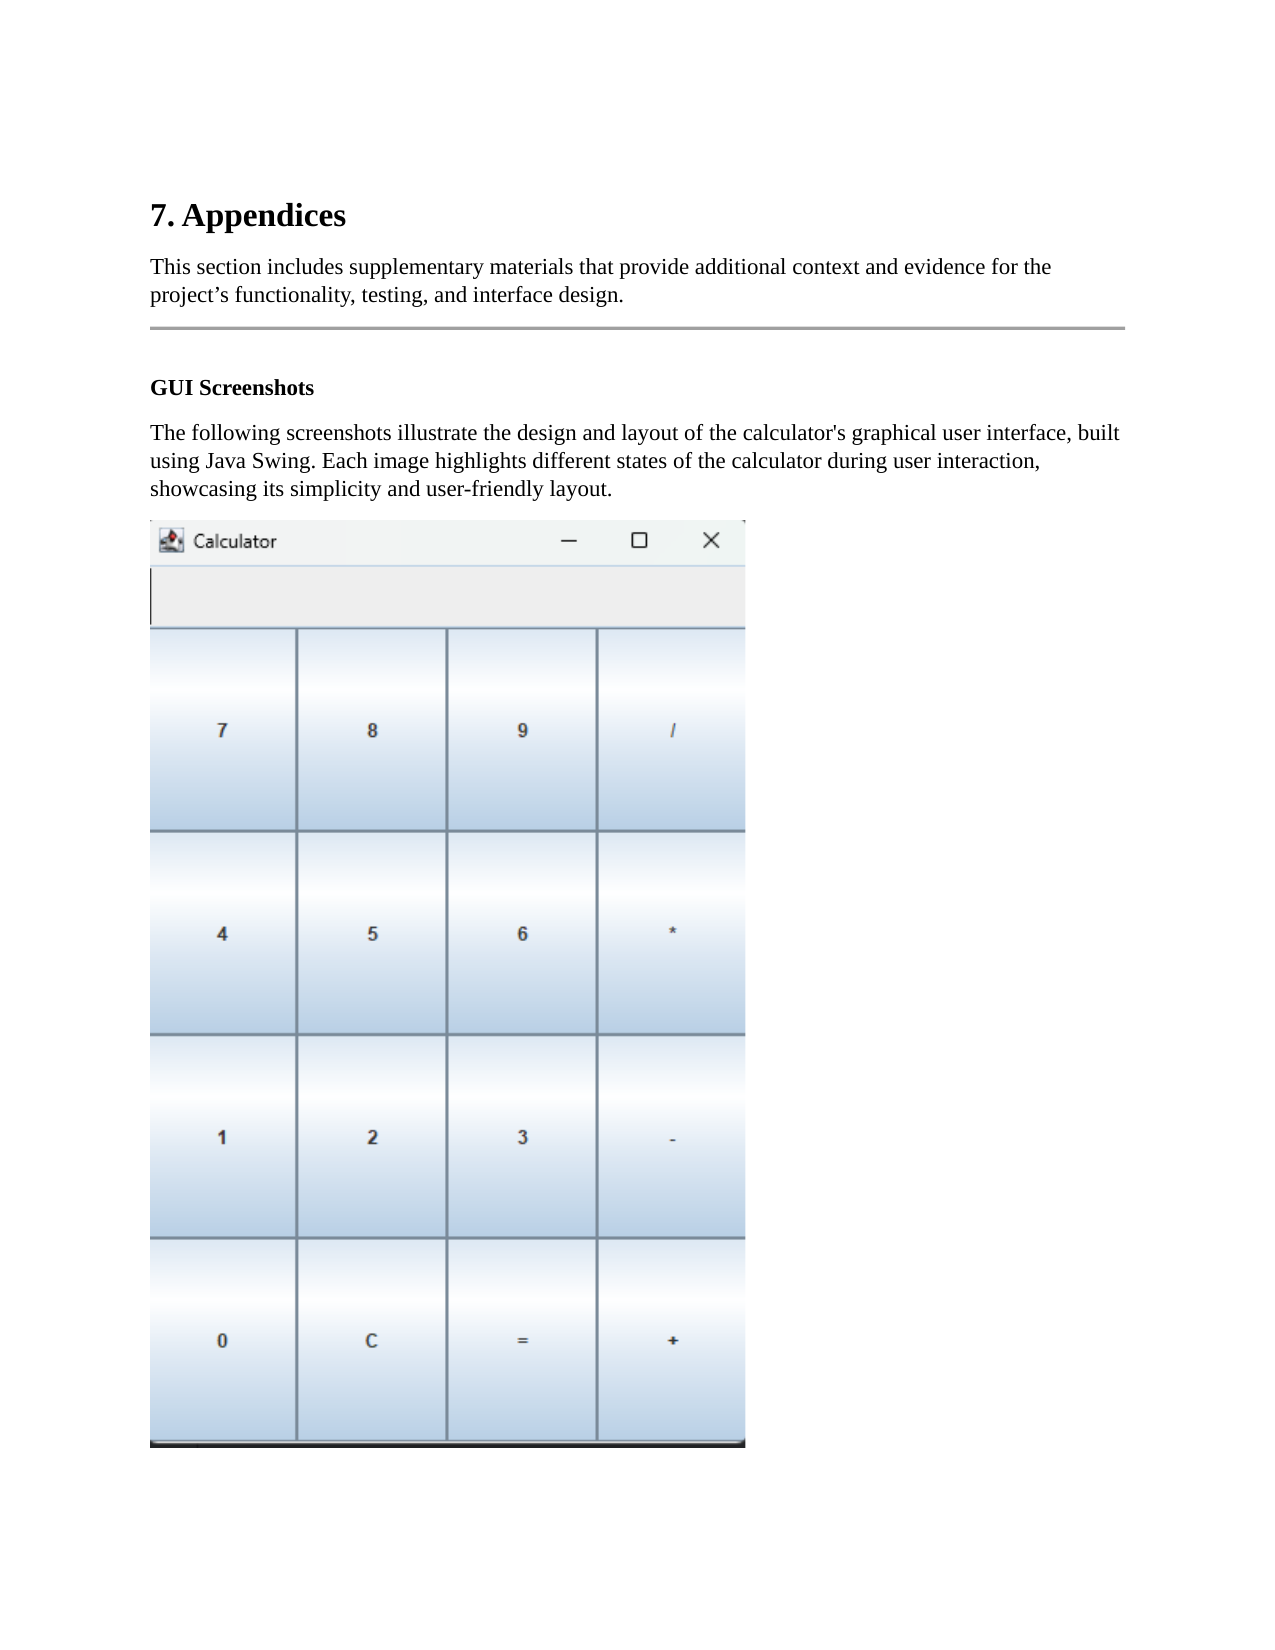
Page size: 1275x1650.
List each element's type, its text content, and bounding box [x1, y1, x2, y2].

text GUI Screenshots [150, 373, 1125, 400]
text 7. Appendices [150, 195, 1125, 233]
text The following screenshots illustrate the design and layout of the calculator's graphical user interface, built using Java Swing. Each image highlights different states of the calculator during user interaction, showcasing its simplicity and user-friendly layout. [150, 419, 1125, 502]
picture [150, 520, 746, 1448]
text This section includes supplementary materials that provide additional context and evidence for the project’s functionality, testing, and interface design. [150, 253, 1125, 308]
